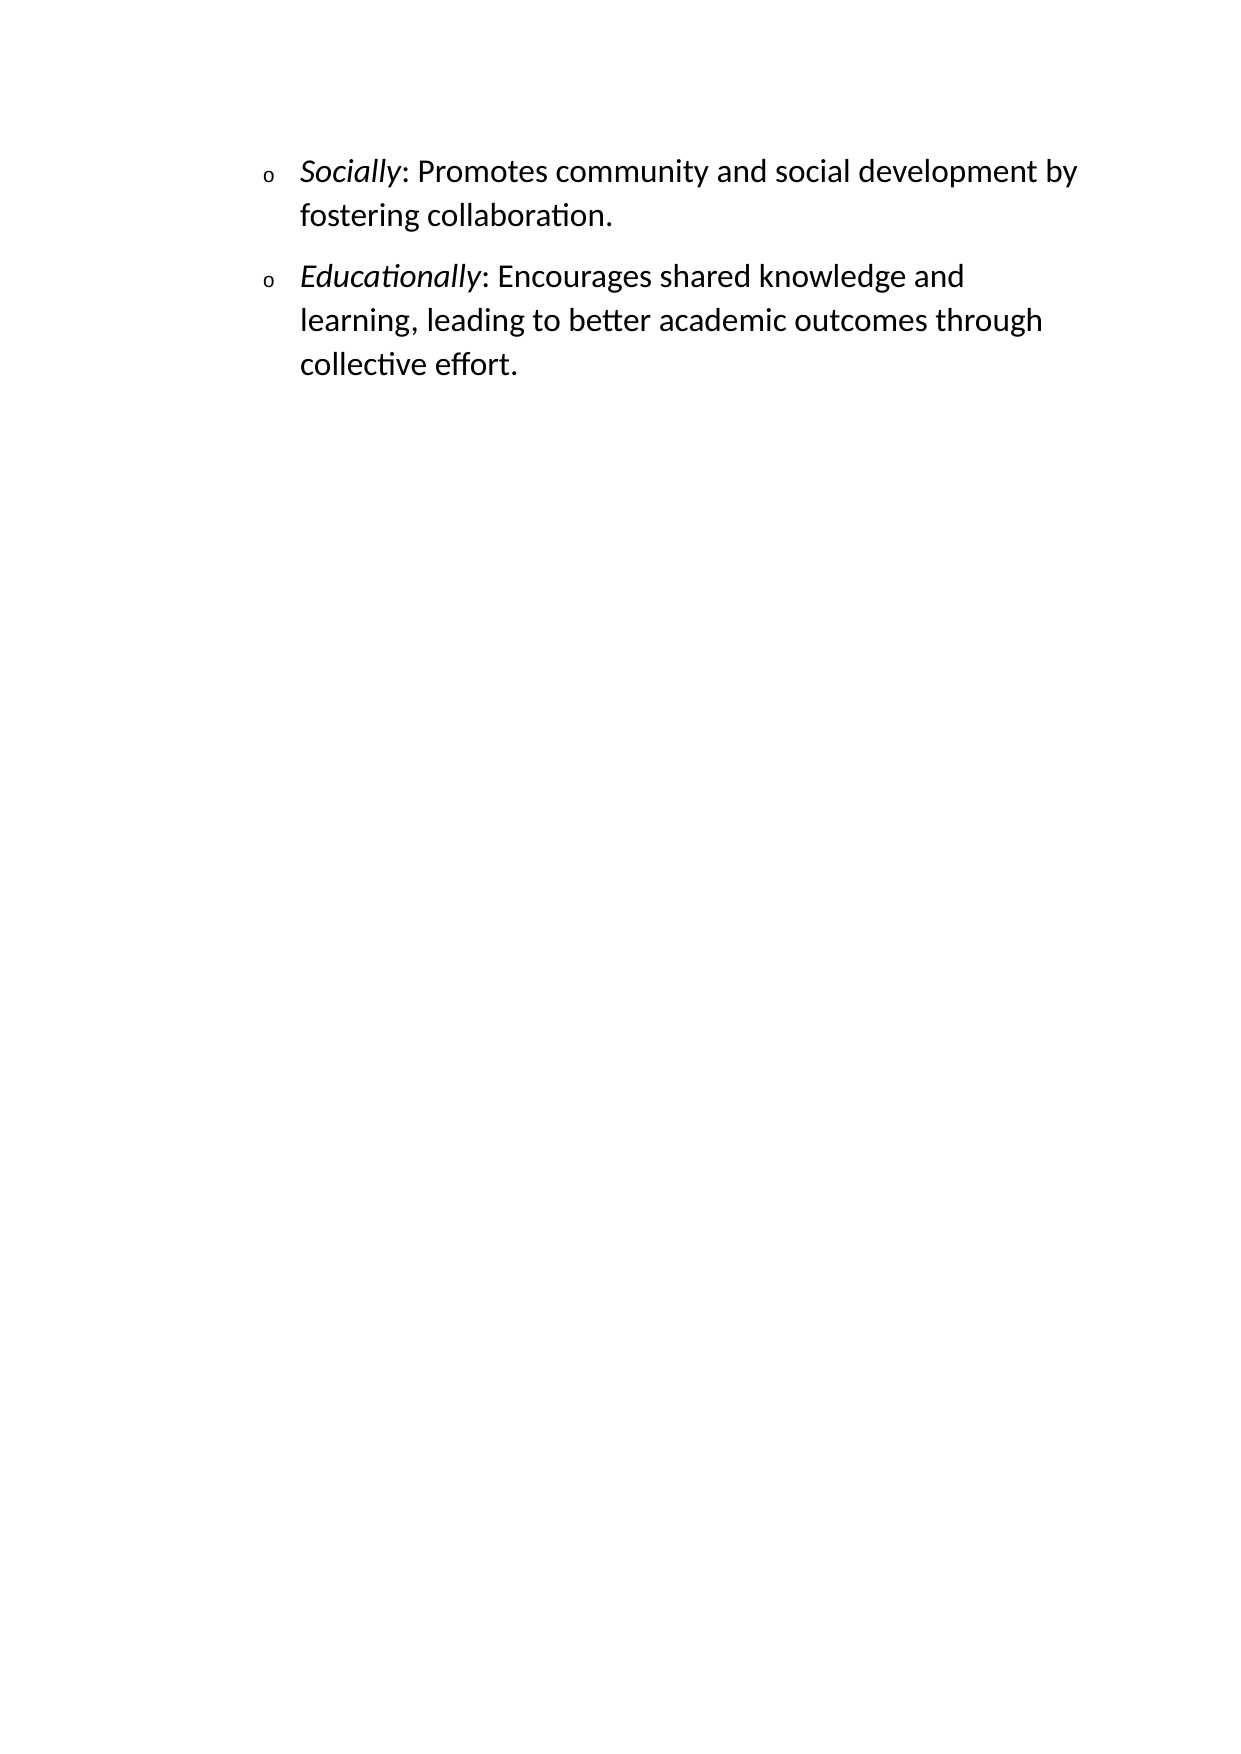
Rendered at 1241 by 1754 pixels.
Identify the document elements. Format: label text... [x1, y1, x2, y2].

list Educationally: Encourages shared knowledge and learning, leading to better academic outcomes through collective effort. [262, 254, 1090, 383]
list Socially: Promotes community and social development by fostering collaboration. [262, 150, 1090, 235]
